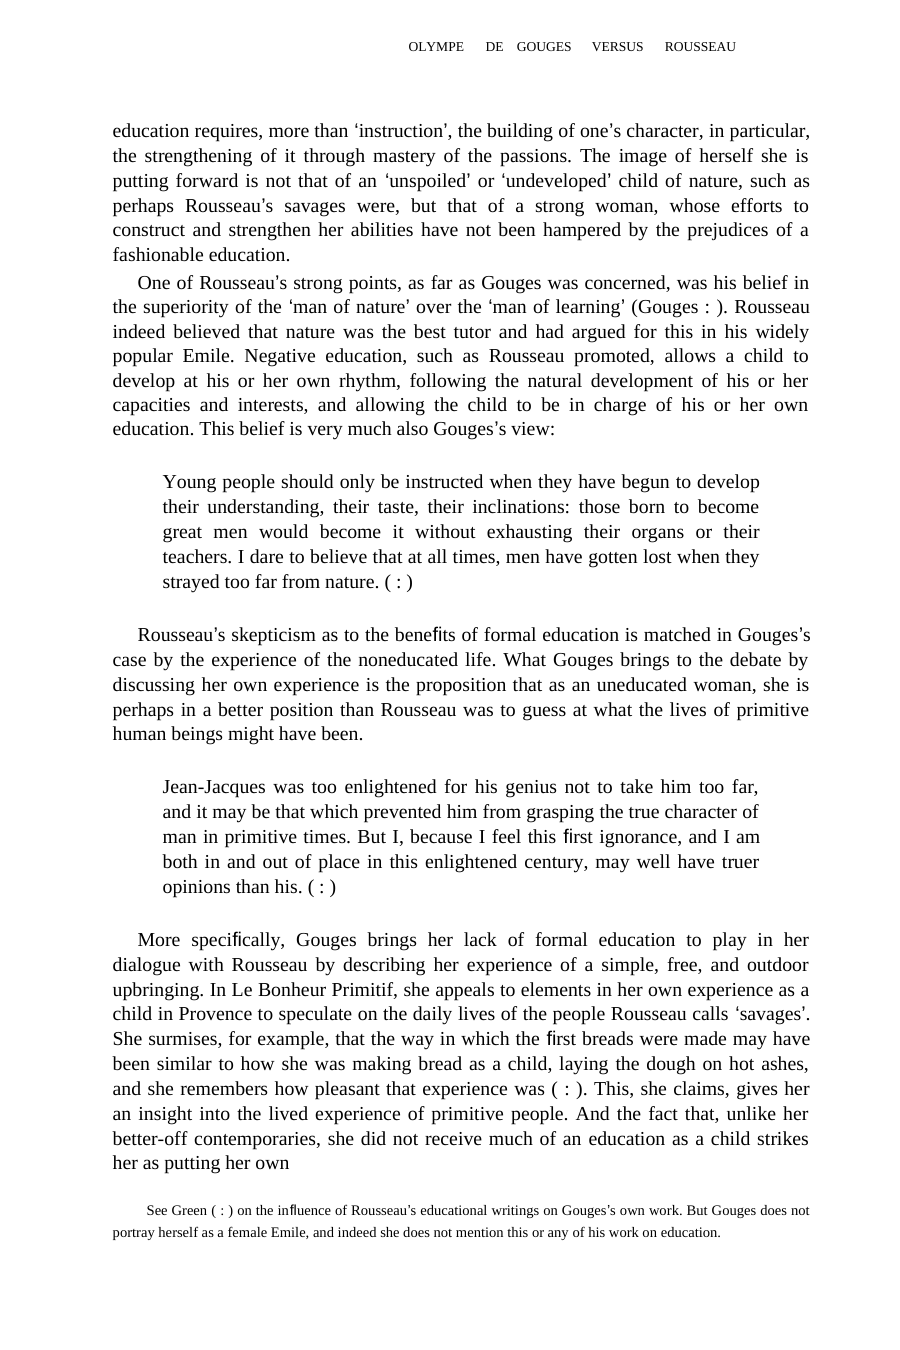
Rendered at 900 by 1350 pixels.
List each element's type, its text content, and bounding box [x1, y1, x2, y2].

text See Green ( : ) on the influence of Rousseau’s educational writings on Gouges’s own work. But Gouges does not portray herself as a female Emile, and indeed she does not mention this or any of his work on education. [112, 1202, 810, 1240]
text Young people should only be instructed when they have begun to develop their understanding, their taste, their inclinations: those born to become great men would become it without exhausting their organs or their teachers. I dare to believe that at all times, men have gotten lost when they strayed too far from nature. ( : ) [162, 471, 760, 592]
text Jean-Jacques was too enlightened for his genius not to take him too far, and it may be that which prevented him from grasping the true character of man in primitive times. But I, because I feel this first ignorance, and I am both in and out of place in this enlightened century, may well have truer opinions than his. ( : ) [162, 775, 760, 897]
text education requires, more than ‘instruction’, the building of one’s character, in particular, the strengthening of it through mastery of the passions. The image of herself she is putting forward is not that of an ‘unspoiled’ or ‘undeveloped’ child of nature, such as perhaps Rousseau’s savages were, but that of a strong woman, whose efforts to construct and strengthen her abilities have not been hampered by the prejudices of a fashionable education. [112, 119, 810, 266]
text More specifically, Gouges brings her lack of formal education to play in her dialogue with Rousseau by describing her experience of a simple, free, and outdoor upbringing. In Le Bonheur Primitif, she appeals to elements in her own experience as a child in Provence to speculate on the daily lives of the people Rousseau calls ‘savages’. She surmises, for example, that the way in which the first breads were made may have been similar to how she was making bread as a child, laying the dough on hot ashes, and she remembers how pleasant that experience was ( : ). This, she claims, gives her an insight into the lived experience of primitive people. And the fact that, unlike her better-off contemporaries, she did not receive much of an education as a child strikes her as putting her own [112, 928, 810, 1174]
text One of Rousseau’s strong points, as far as Gouges was concerned, was his belief in the superiority of the ‘man of nature’ over the ‘man of learning’ (Gouges : ). Rousseau indeed believed that nature was the best tutor and had argued for this in his widely popular Emile. Negative education, such as Rousseau promoted, allows a child to develop at his or her own rhythm, following the natural development of his or her capacities and interests, and allowing the child to be in charge of his or her own education. This belief is very much also Gouges’s view: [112, 271, 810, 440]
text OLYMPE DE GOUGES VERSUS ROUSSEAU [408, 39, 810, 54]
text Rousseau’s skepticism as to the benefits of formal education is matched in Gouges’s case by the experience of the noneducated life. What Gouges brings to the debate by discussing her own experience is the proposition that as an uneducated woman, she is perhaps in a better position than Rousseau was to guess at what the lives of primitive human beings might have been. [112, 623, 810, 745]
